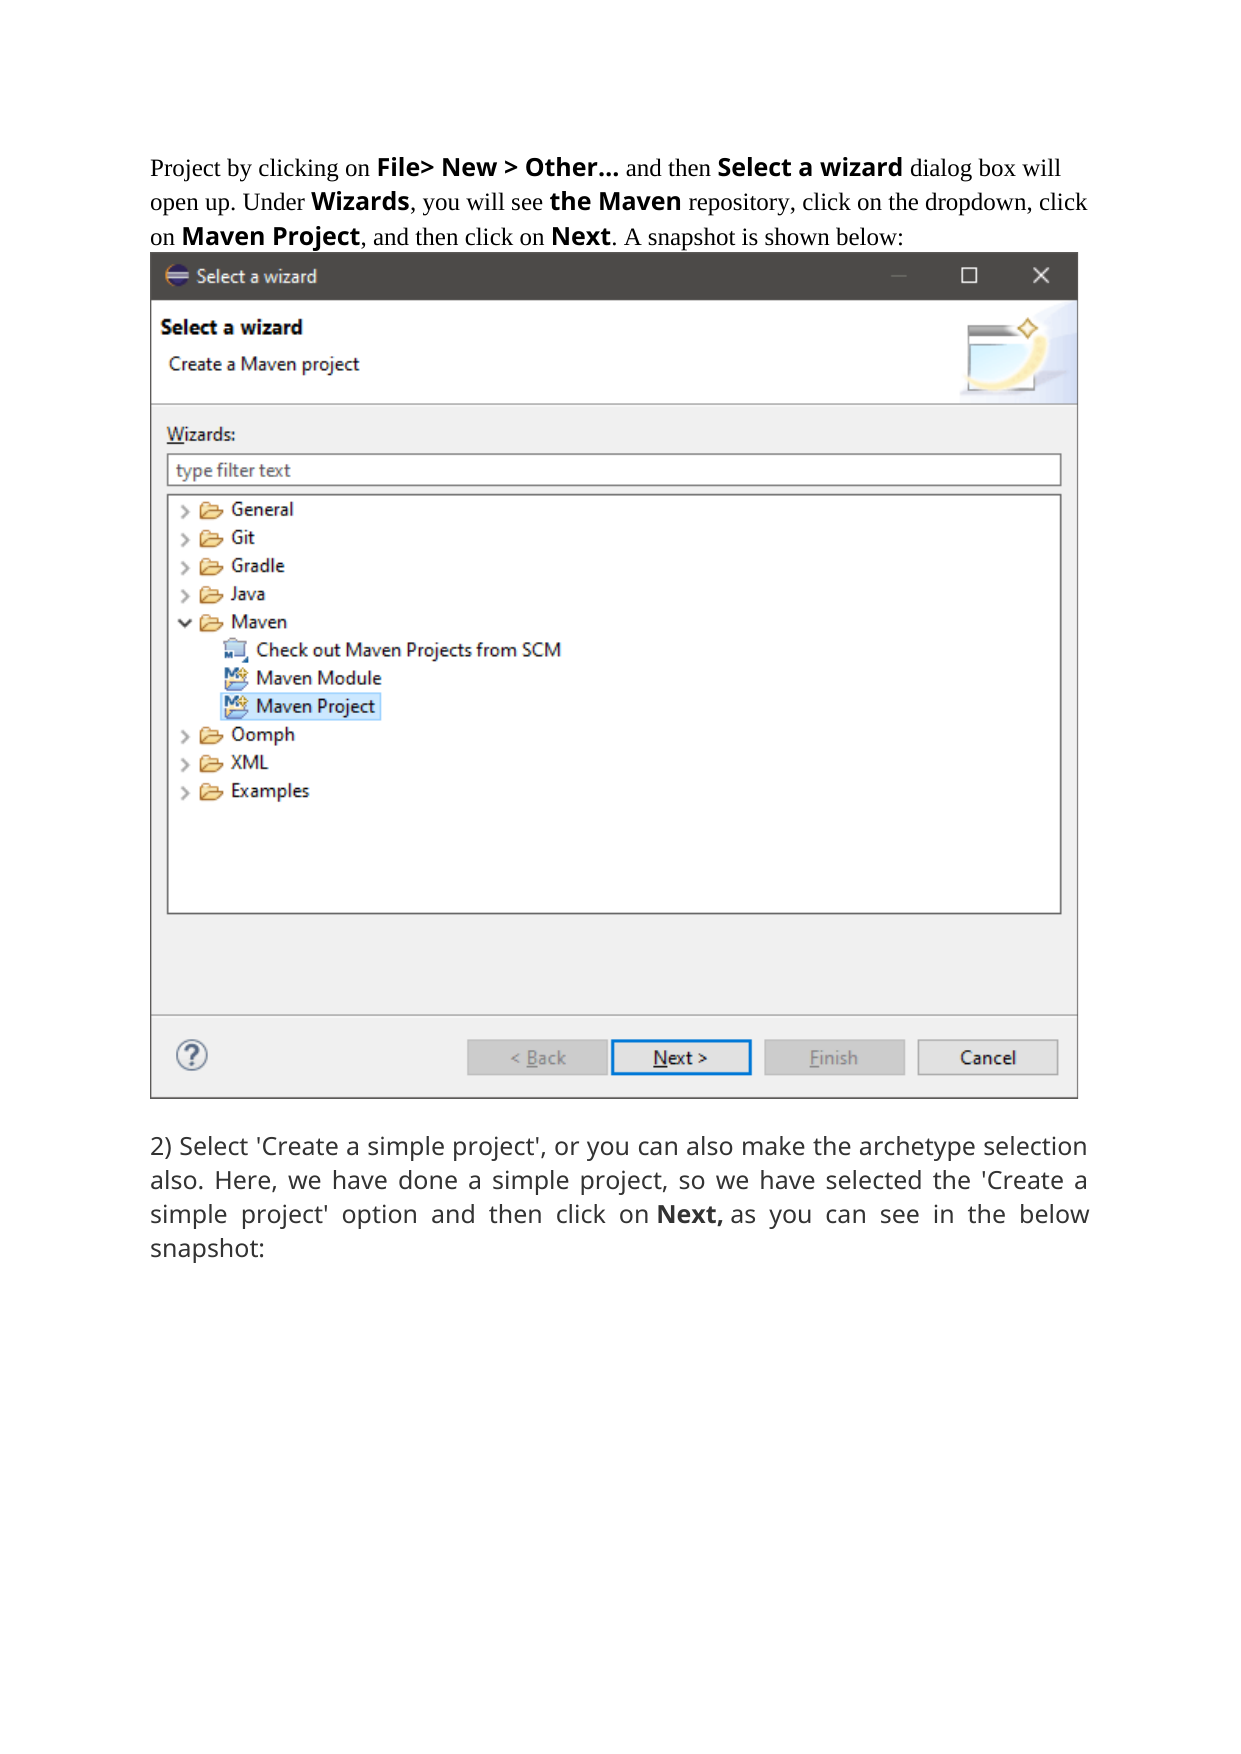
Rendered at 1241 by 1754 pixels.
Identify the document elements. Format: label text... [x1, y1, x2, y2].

text Project by clicking on File> New > Other… and then Select a wizard dialog box will open up. Under Wizards, you will see the Maven repository, click on the dropdown, click on Maven Project, and then click on Next. A snapshot is shown below: [150, 150, 1090, 252]
picture [150, 252, 1079, 1099]
text 2) Select 'Create a simple project', or you can also make the archetype selection also. Here, we have done a simple project, so we have selected the 'Create a simple project' option and then click on Next, as you can see in the below snapshot: [150, 1128, 1090, 1264]
